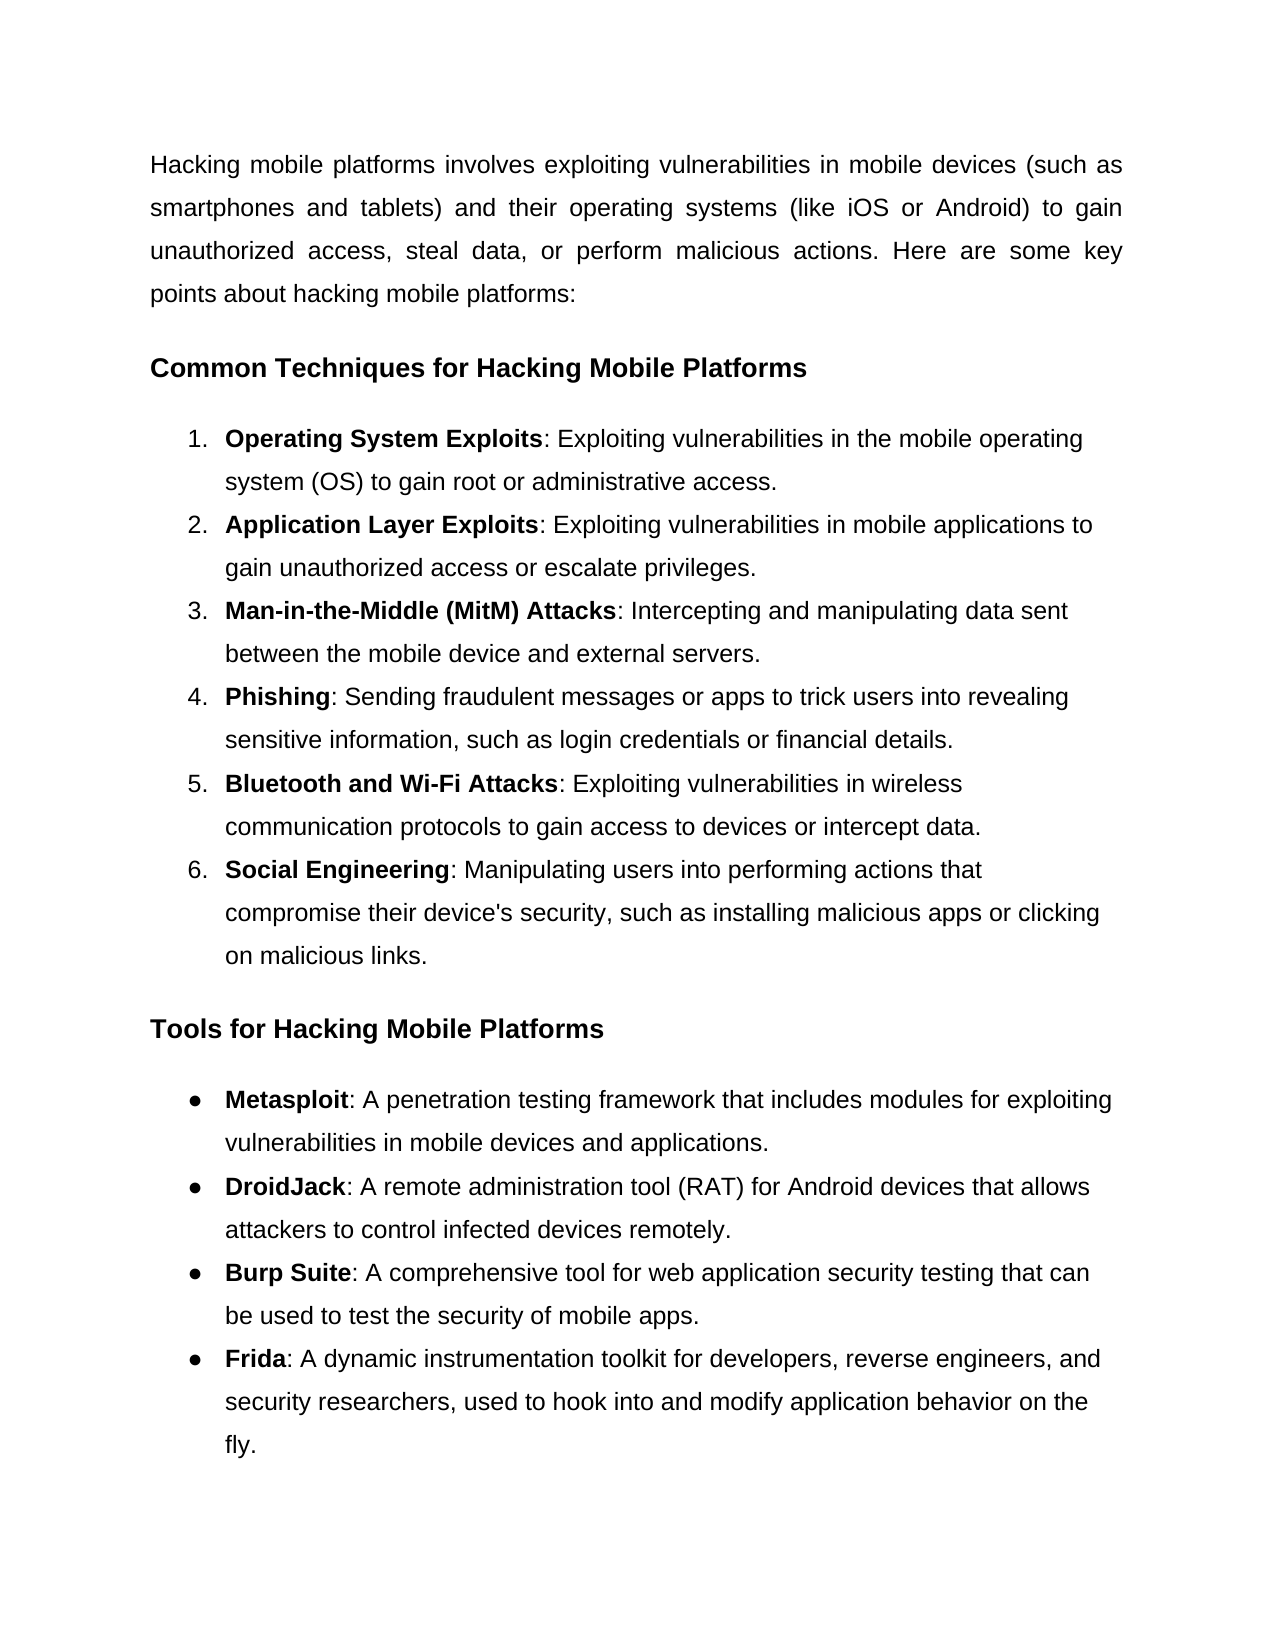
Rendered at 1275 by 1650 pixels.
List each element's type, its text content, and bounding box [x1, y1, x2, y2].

list Phishing: Sending fraudulent messages or apps to trick users into revealing sensitive information, such as login credentials or financial details. [187, 682, 1125, 754]
list Metasploit: A penetration testing framework that includes modules for exploiting vulnerabilities in mobile devices and applications. [187, 1085, 1125, 1157]
subtitle Common Techniques for Hacking Mobile Platforms [150, 352, 1125, 383]
list Operating System Exploits: Exploiting vulnerabilities in the mobile operating system (OS) to gain root or administrative access. [187, 423, 1125, 495]
list Bluetooth and Wi-Fi Attacks: Exploiting vulnerabilities in wireless communication protocols to gain access to devices or intercept data. [187, 768, 1125, 840]
list Frida: A dynamic instrumentation toolkit for developers, reverse engineers, and security researchers, used to hook into and modify application behavior on the fly. [187, 1344, 1125, 1459]
list DroidJack: A remote administration tool (RAT) for Android devices that allows attackers to control infected devices remotely. [187, 1171, 1125, 1243]
list Application Layer Exploits: Exploiting vulnerabilities in mobile applications to gain unauthorized access or escalate privileges. [187, 510, 1125, 582]
subtitle Tools for Hacking Mobile Platforms [150, 1013, 1125, 1044]
list Man-in-the-Middle (MitM) Attacks: Intercepting and manipulating data sent between the mobile device and external servers. [187, 596, 1125, 668]
text Hacking mobile platforms involves exploiting vulnerabilities in mobile devices (such as smartphones and tablets) and their operating systems (like iOS or Android) to gain unauthorized access, steal data, or perform malicious actions. Here are some key points about hacking mobile platforms: [150, 150, 1125, 308]
list Burp Suite: A comprehensive tool for web application security testing that can be used to test the security of mobile apps. [187, 1258, 1125, 1329]
list Social Engineering: Manipulating users into performing actions that compromise their device's security, such as installing malicious apps or clicking on malicious links. [187, 855, 1125, 970]
